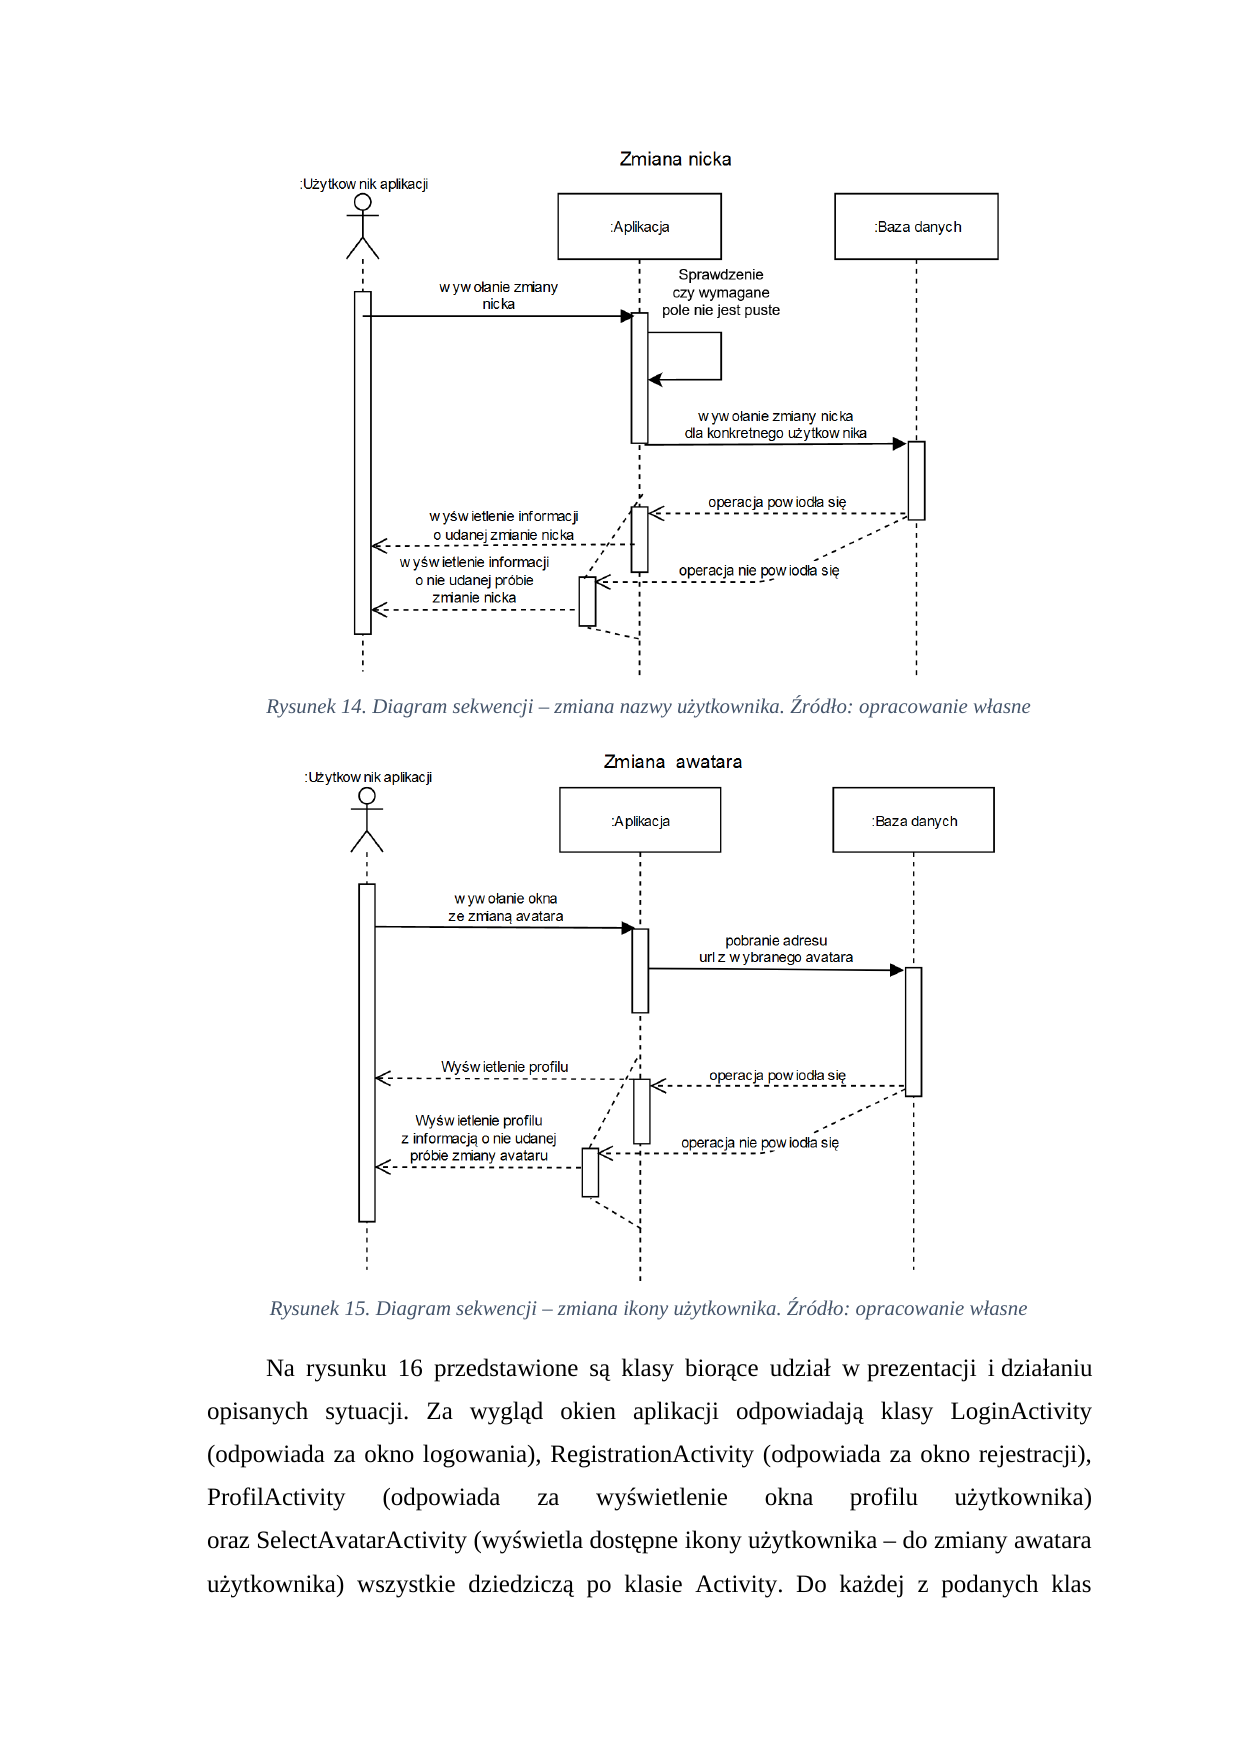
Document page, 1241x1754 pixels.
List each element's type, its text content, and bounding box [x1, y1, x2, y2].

picture [297, 147, 1002, 680]
picture [300, 750, 1000, 1282]
